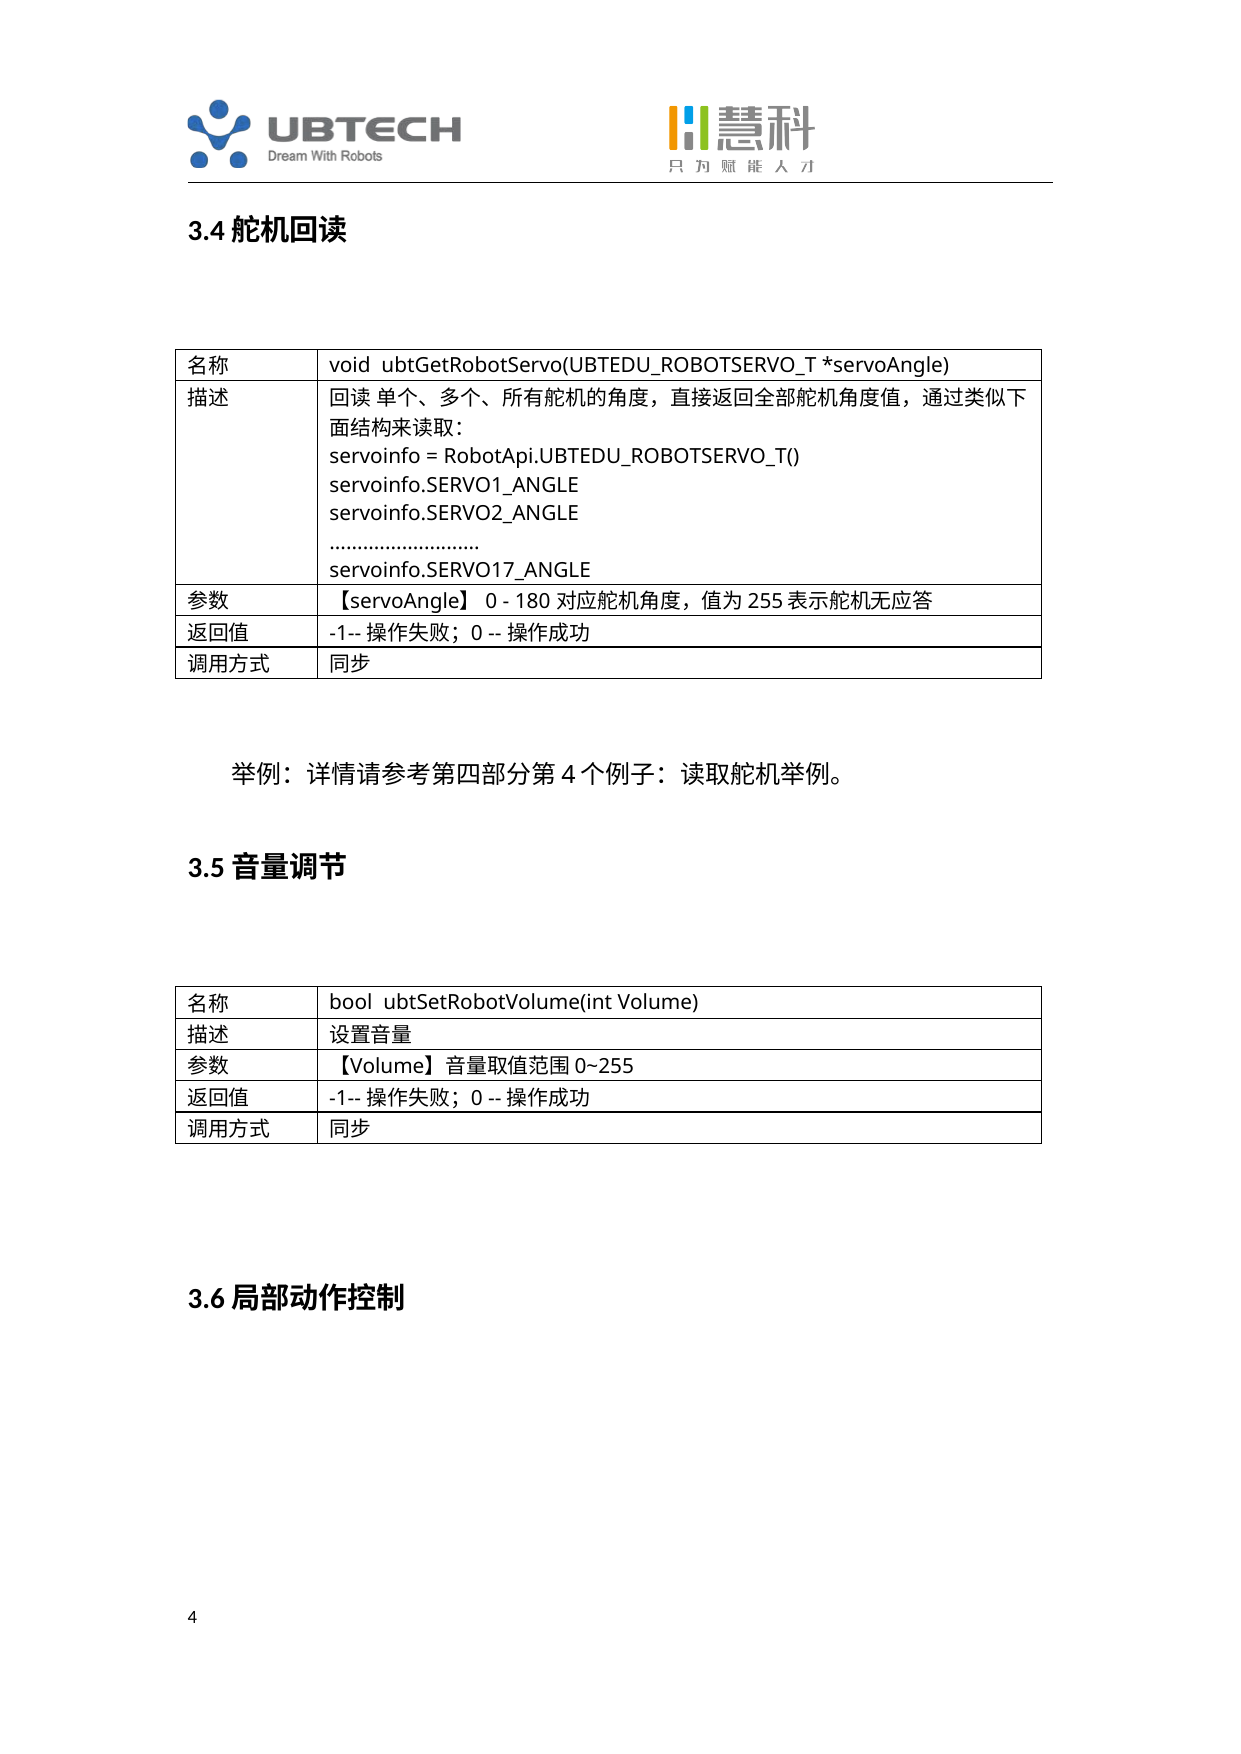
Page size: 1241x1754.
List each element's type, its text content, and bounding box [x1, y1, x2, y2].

picture [187, 99, 461, 168]
table_cell 描述 [176, 381, 317, 584]
subtitle 3.6局部动作控制 [187, 955, 1053, 1328]
table_cell 参数 [176, 585, 317, 615]
text 举例：详情请参考第四部分第4个例子：读取舵机举例。 [187, 318, 1053, 805]
table_cell -1-- 操作失败；0 -- 操作成功 [318, 1081, 1041, 1111]
table_cell 同步 [318, 648, 1041, 678]
table_cell 调用方式 [176, 1113, 317, 1143]
table_header void ubtGetRobotServo(UBTEDU_ROBOTSERVO_T *servoAngle) [318, 350, 1041, 380]
table_cell 返回值 [176, 616, 317, 646]
table_cell -1-- 操作失败；0 -- 操作成功 [318, 616, 1041, 646]
table_header bool ubtSetRobotVolume(int Volume) [318, 987, 1041, 1017]
subtitle 3.4舵机回读 [187, 195, 1053, 260]
table_cell 描述 [176, 1019, 317, 1049]
table_cell 回读 单个、多个、所有舵机的角度，直接返回全部舵机角度值，通过类似下面结构来读取： servoinfo = RobotApi.UBTEDU_ROBOTSERVO_T() servoinfo.SERVO1_ANGLE servoinfo.SERVO2_ANGLE ........................... servoinfo.SERVO17_ANGLE [318, 381, 1041, 584]
table_cell 【servoAngle】 0 - 180 对应舵机角度，值为255表示舵机无应答 [318, 585, 1041, 615]
picture [647, 88, 819, 180]
table_cell 参数 [176, 1050, 317, 1080]
table_cell 【Volume】音量取值范围0~255 [318, 1050, 1041, 1080]
table_header 名称 [176, 987, 317, 1017]
table_cell 返回值 [176, 1081, 317, 1111]
subtitle 3.5音量调节 [187, 832, 1053, 897]
table_cell 同步 [318, 1113, 1041, 1143]
table_header 名称 [176, 350, 317, 380]
table_cell 设置音量 [318, 1019, 1041, 1049]
table_cell 调用方式 [176, 648, 317, 678]
